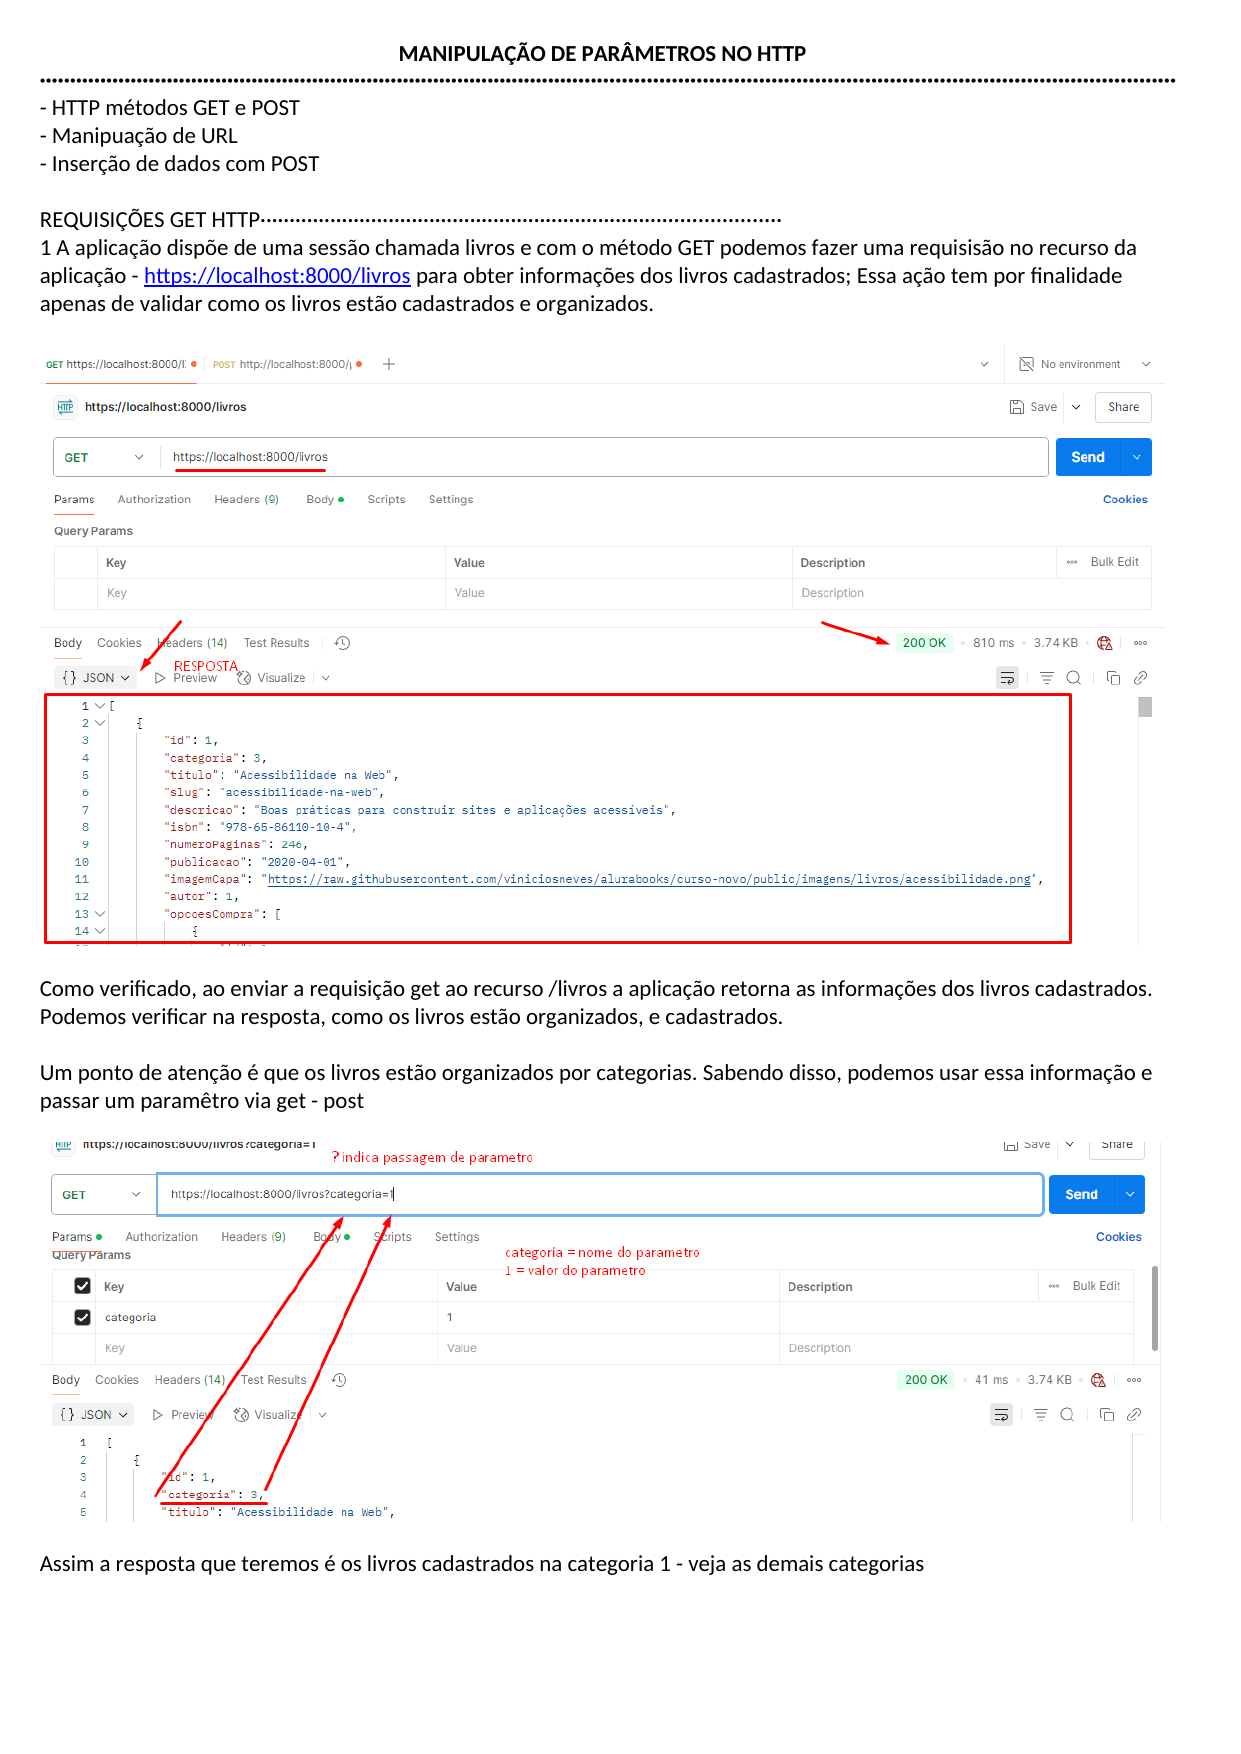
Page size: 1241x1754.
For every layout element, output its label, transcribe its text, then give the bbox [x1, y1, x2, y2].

text - HTTP métodos GET e POST [39, 93, 1165, 121]
text MANIPULAÇÃO DE PARÂMETROS NO HTTP [39, 39, 1165, 68]
text Assim a resposta que teremos é os livros cadastrados na categoria 1 - veja as demais categorias [39, 1549, 1165, 1577]
text 1 A aplicação dispõe de uma sessão chamada livros e com o método GET podemos fazer uma requisisão no recurso da aplicação - https://localhost:8000/livros para obter informações dos livros cadastrados; Essa ação tem por finalidade apenas de validar como os livros estão cadastrados e organizados. [39, 233, 1165, 317]
text Como verificado, ao enviar a requisição get ao recurso /livros a aplicação retorna as informações dos livros cadastrados. Podemos verificar na resposta, como os livros estão organizados, e cadastrados. Um ponto de atenção é que os livros estão organizados por categorias. Sabendo disso, podemos usar essa informação e passar um paramêtro via get - post [39, 946, 1165, 1114]
text - Manipuação de URL [39, 121, 1165, 149]
text - Inserção de dados com POST [39, 149, 1165, 177]
picture [39, 1142, 1164, 1522]
text REQUISIÇÕES GET HTTP [39, 205, 1165, 233]
picture [39, 345, 1165, 946]
